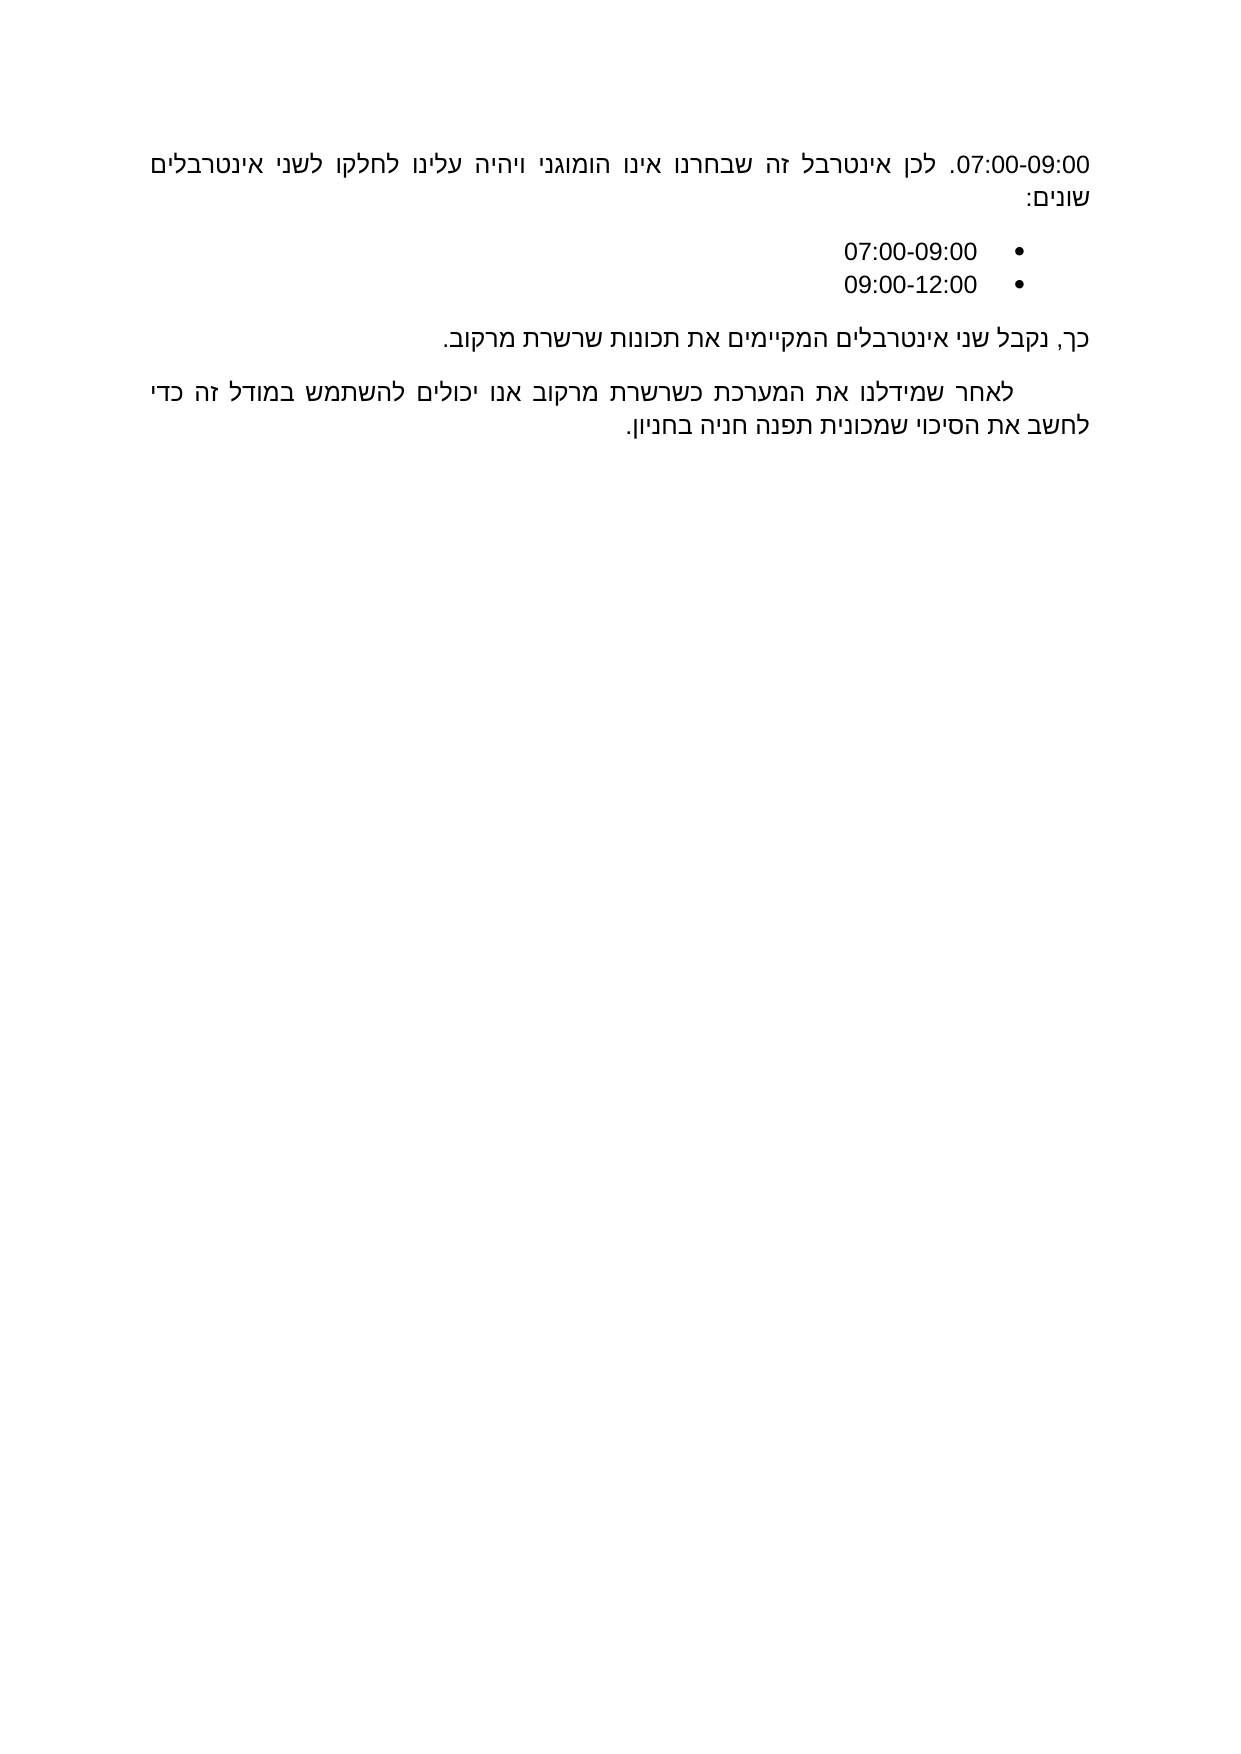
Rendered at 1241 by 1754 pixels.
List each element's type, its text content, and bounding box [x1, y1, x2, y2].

text כך, נקבל שני אינטרבלים המקיימים את תכונות שרשרת מרקוב. [150, 324, 1090, 353]
list 07:00-09:00 [150, 237, 1015, 266]
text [150, 150, 1090, 212]
list 09:00-12:00 [150, 270, 1015, 299]
text לאחר שמידלנו את המערכת כשרשרת מרקוב אנו יכולים להשתמש במודל זה כדי לחשב את הסיכוי שמכונית תפנה חניה בחניון. [150, 378, 1090, 439]
